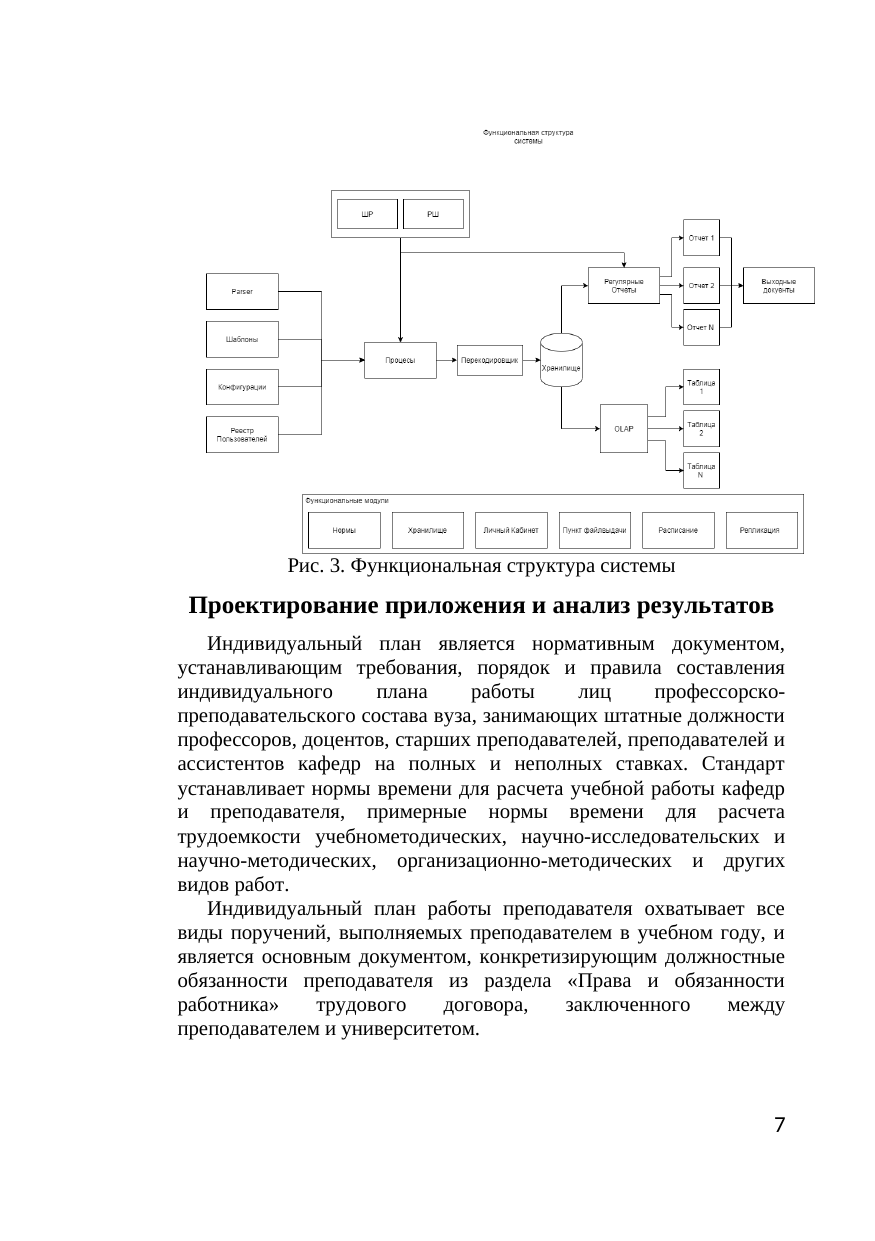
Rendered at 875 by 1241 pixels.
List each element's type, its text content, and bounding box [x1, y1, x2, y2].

list Индивидуальный план является нормативным документом, устанавливающим требования, порядок и правила составления индивидуального плана работы лиц профессорско-преподавательского состава вуза, занимающих штатные должности профессоров, доцентов, старших преподавателей, преподавателей и ассистентов кафедр на полных и неполных ставках. Стандарт устанавливает нормы времени для расчета учебной работы кафедр и преподавателя, примерные нормы времени для расчета трудоемкости учебнометодических, научно-исследовательских и научно-методических, организационно-методических и других видов работ. [177, 631, 786, 896]
list Индивидуальный план работы преподавателя охватывает все виды поручений, выполняемых преподавателем в учебном году, и является основным документом, конкретизирующим должностные обязанности преподавателя из раздела «Права и обязанности работника» трудового договора, заключенного между преподавателем и университетом. [177, 896, 786, 1040]
picture [206, 118, 815, 554]
text Проектирование приложения и анализ результатов [177, 590, 786, 618]
